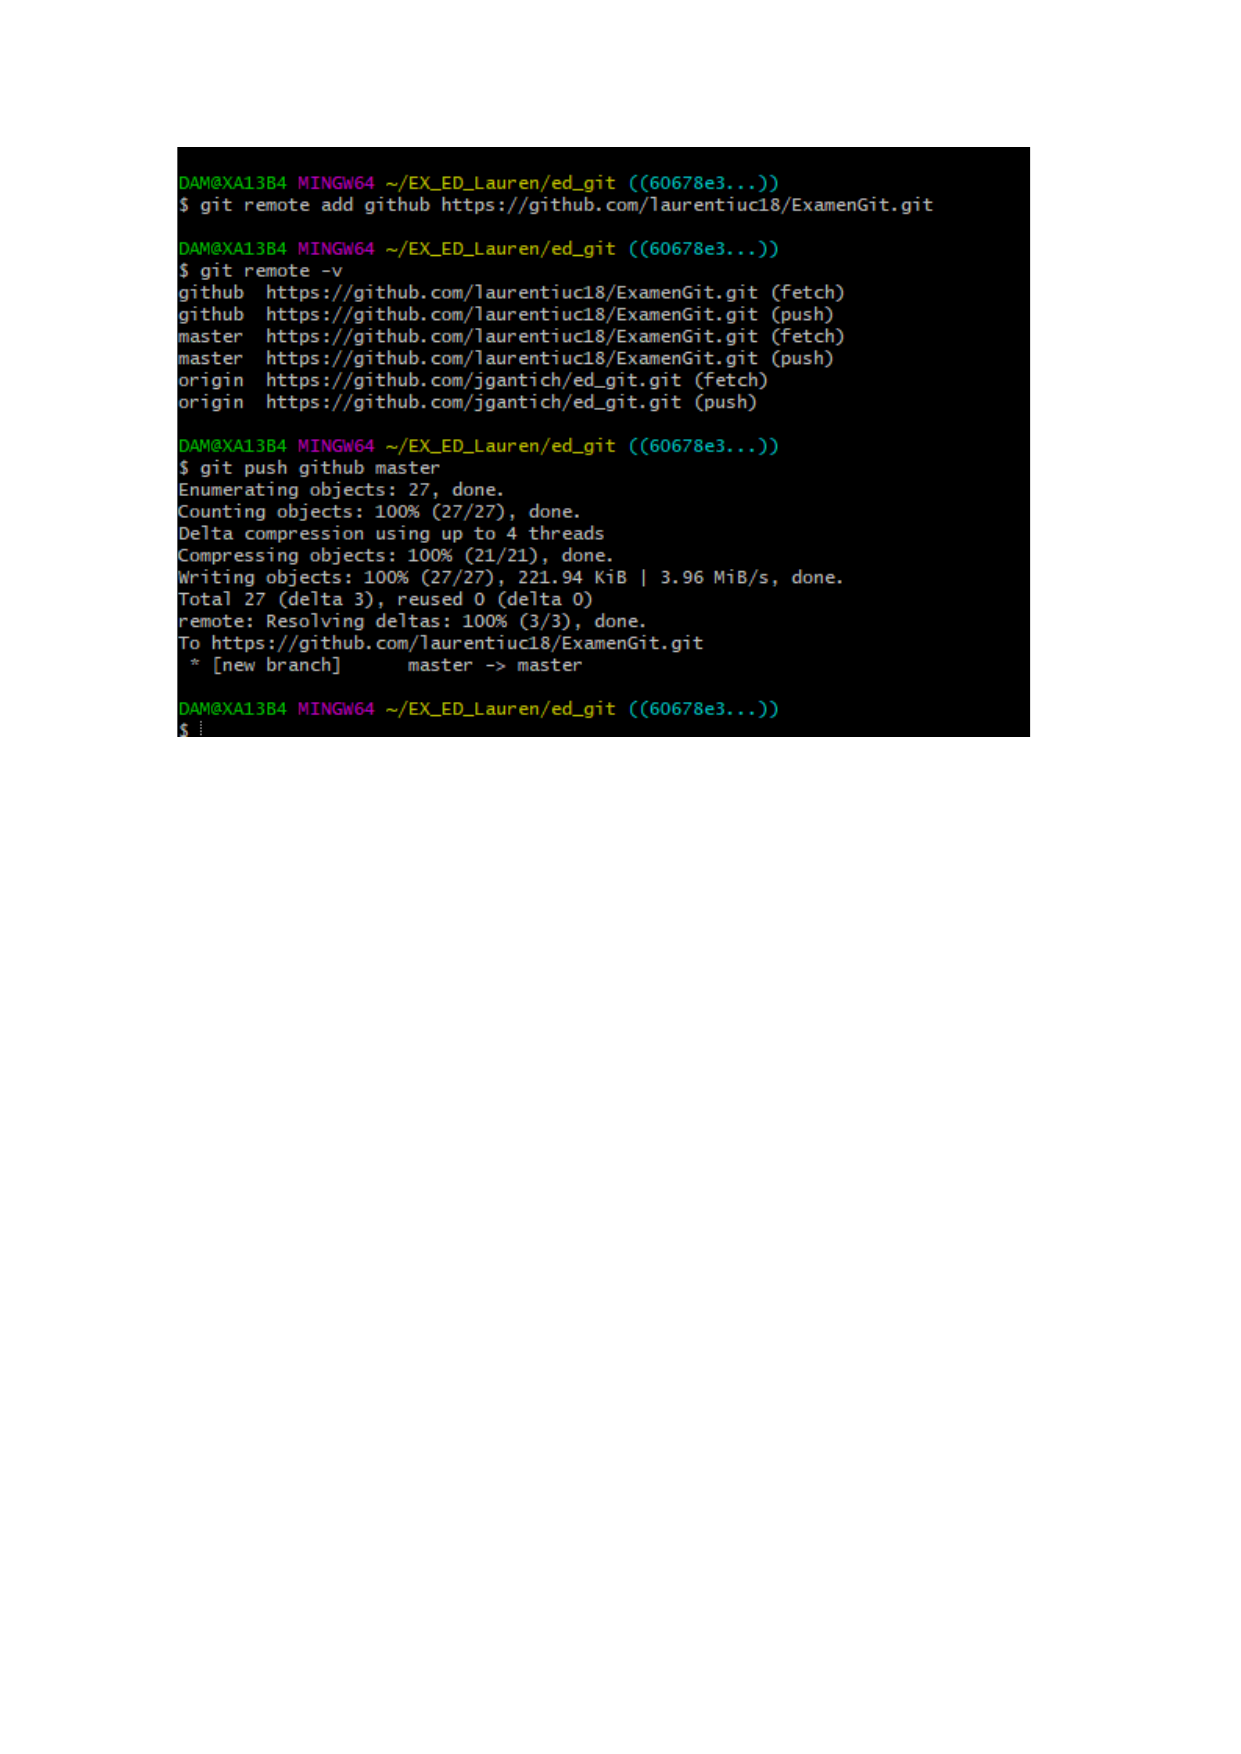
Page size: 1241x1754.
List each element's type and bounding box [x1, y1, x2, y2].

picture [177, 147, 1031, 737]
